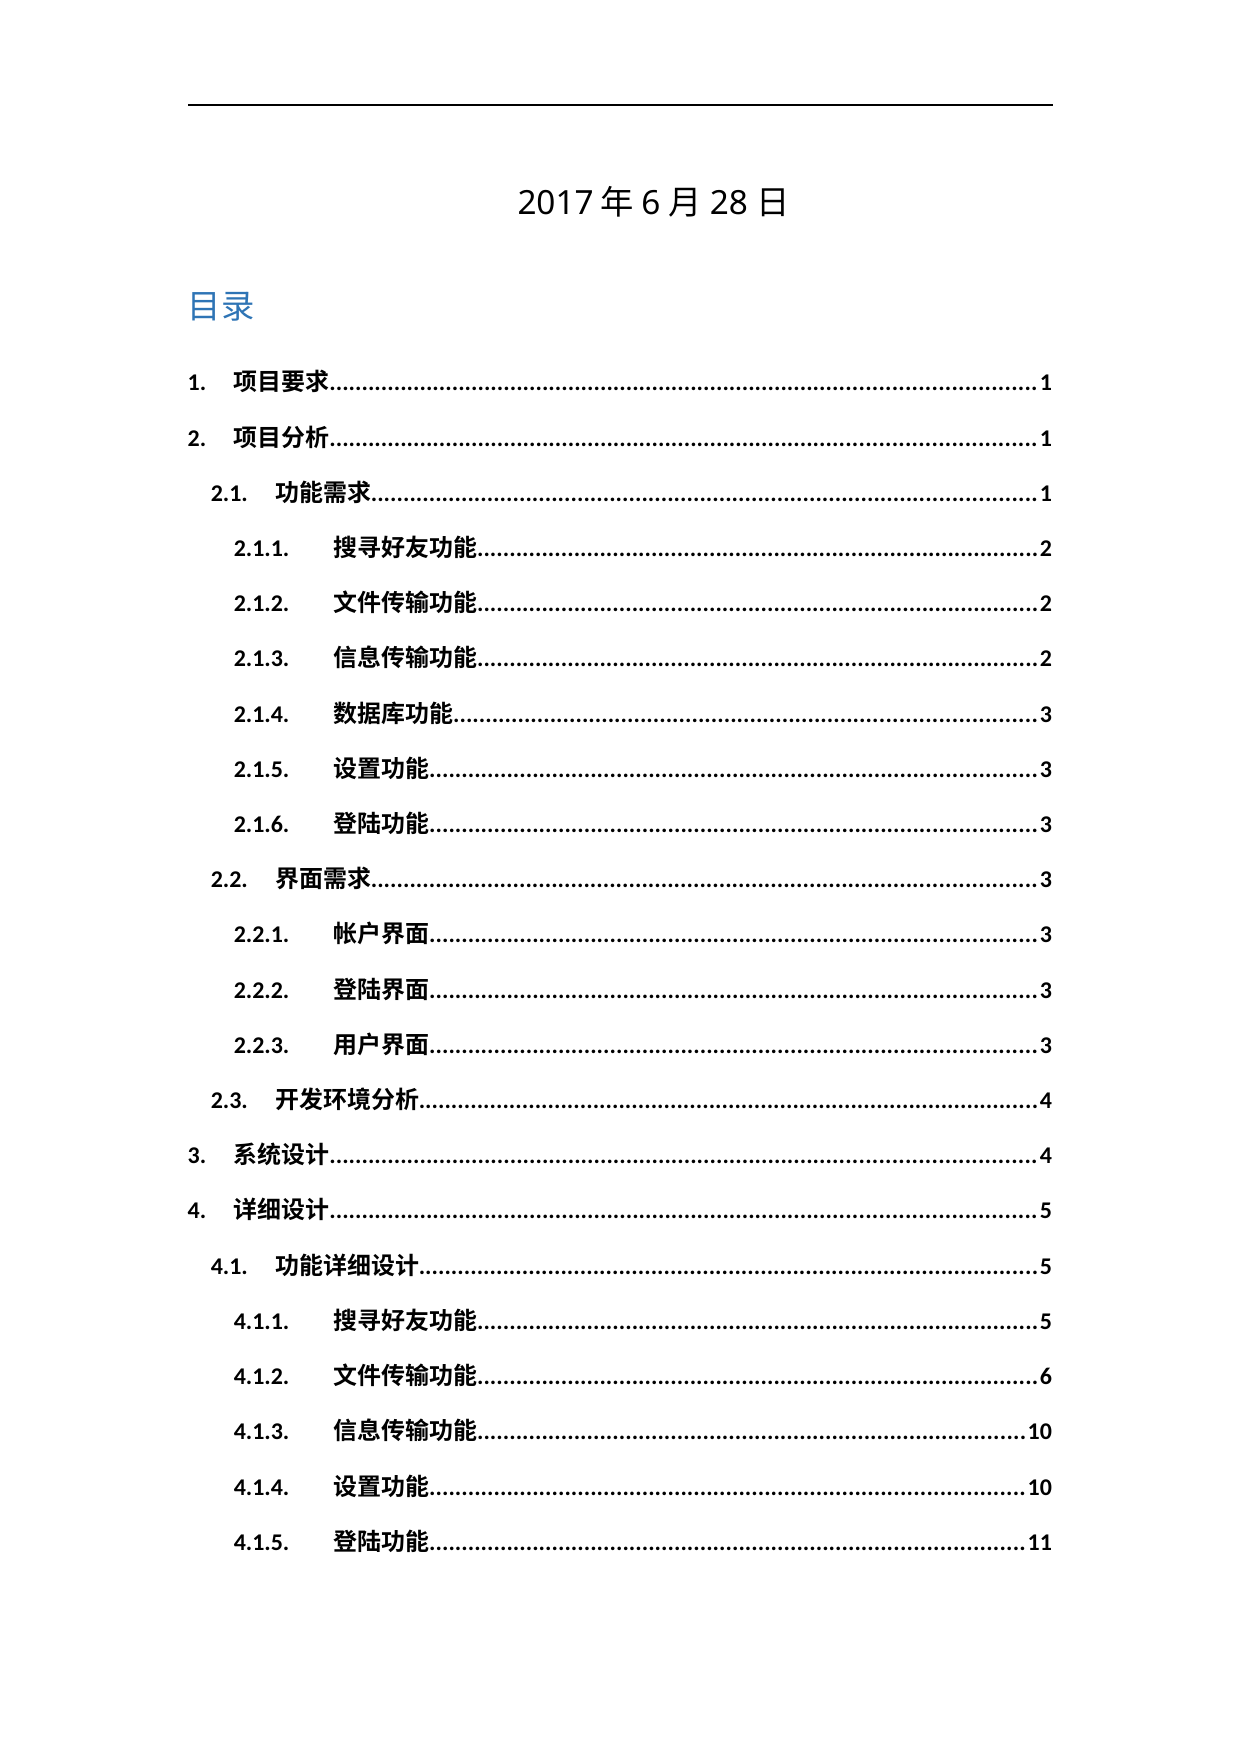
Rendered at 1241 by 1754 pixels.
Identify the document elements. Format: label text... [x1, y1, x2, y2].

text 2017年 6 月 28 日 [187, 160, 1053, 240]
